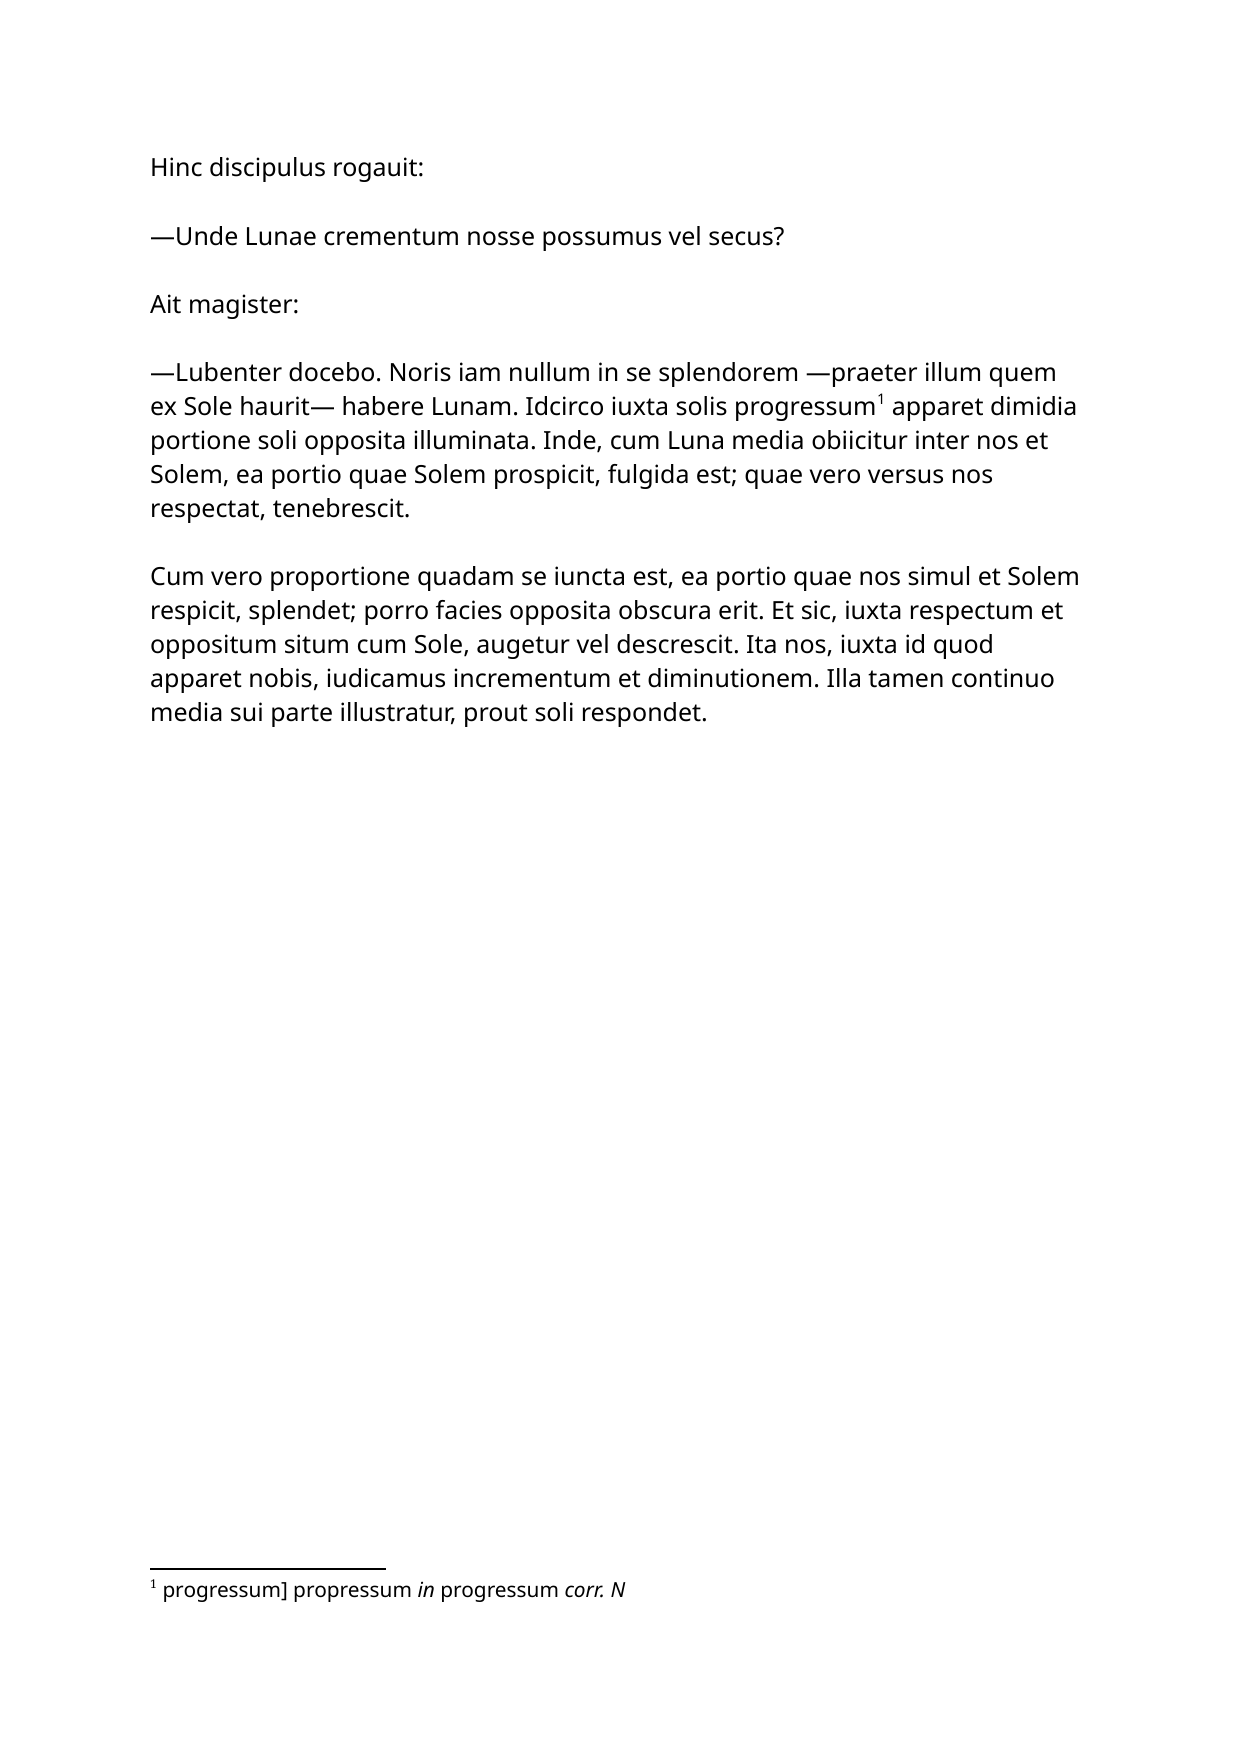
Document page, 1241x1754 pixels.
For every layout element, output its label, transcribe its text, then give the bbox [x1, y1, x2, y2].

text —Unde Lunae crementum nosse possumus vel secus? [150, 218, 1090, 252]
text —Lubenter docebo. Noris iam nullum in se splendorem —praeter illum quem ex Sole haurit— habere Lunam. Idcirco iuxta solis progressum apparet dimidia portione soli opposita illuminata. Inde, cum Luna media obiicitur inter nos et Solem, ea portio quae Solem prospicit, fulgida est; quae vero versus nos respectat, tenebrescit. [150, 354, 1090, 525]
text Ait magister: [150, 286, 1090, 320]
text Cum vero proportione quadam se iuncta est, ea portio quae nos simul et Solem respicit, splendet; porro facies opposita obscura erit. Et sic, iuxta respectum et oppositum situm cum Sole, augetur vel descrescit. Ita nos, iuxta id quod apparet nobis, iudicamus incrementum et diminutionem. Illa tamen continuo media sui parte illustratur, prout soli respondet. [150, 559, 1090, 729]
text Hinc discipulus rogauit: [150, 150, 1090, 184]
